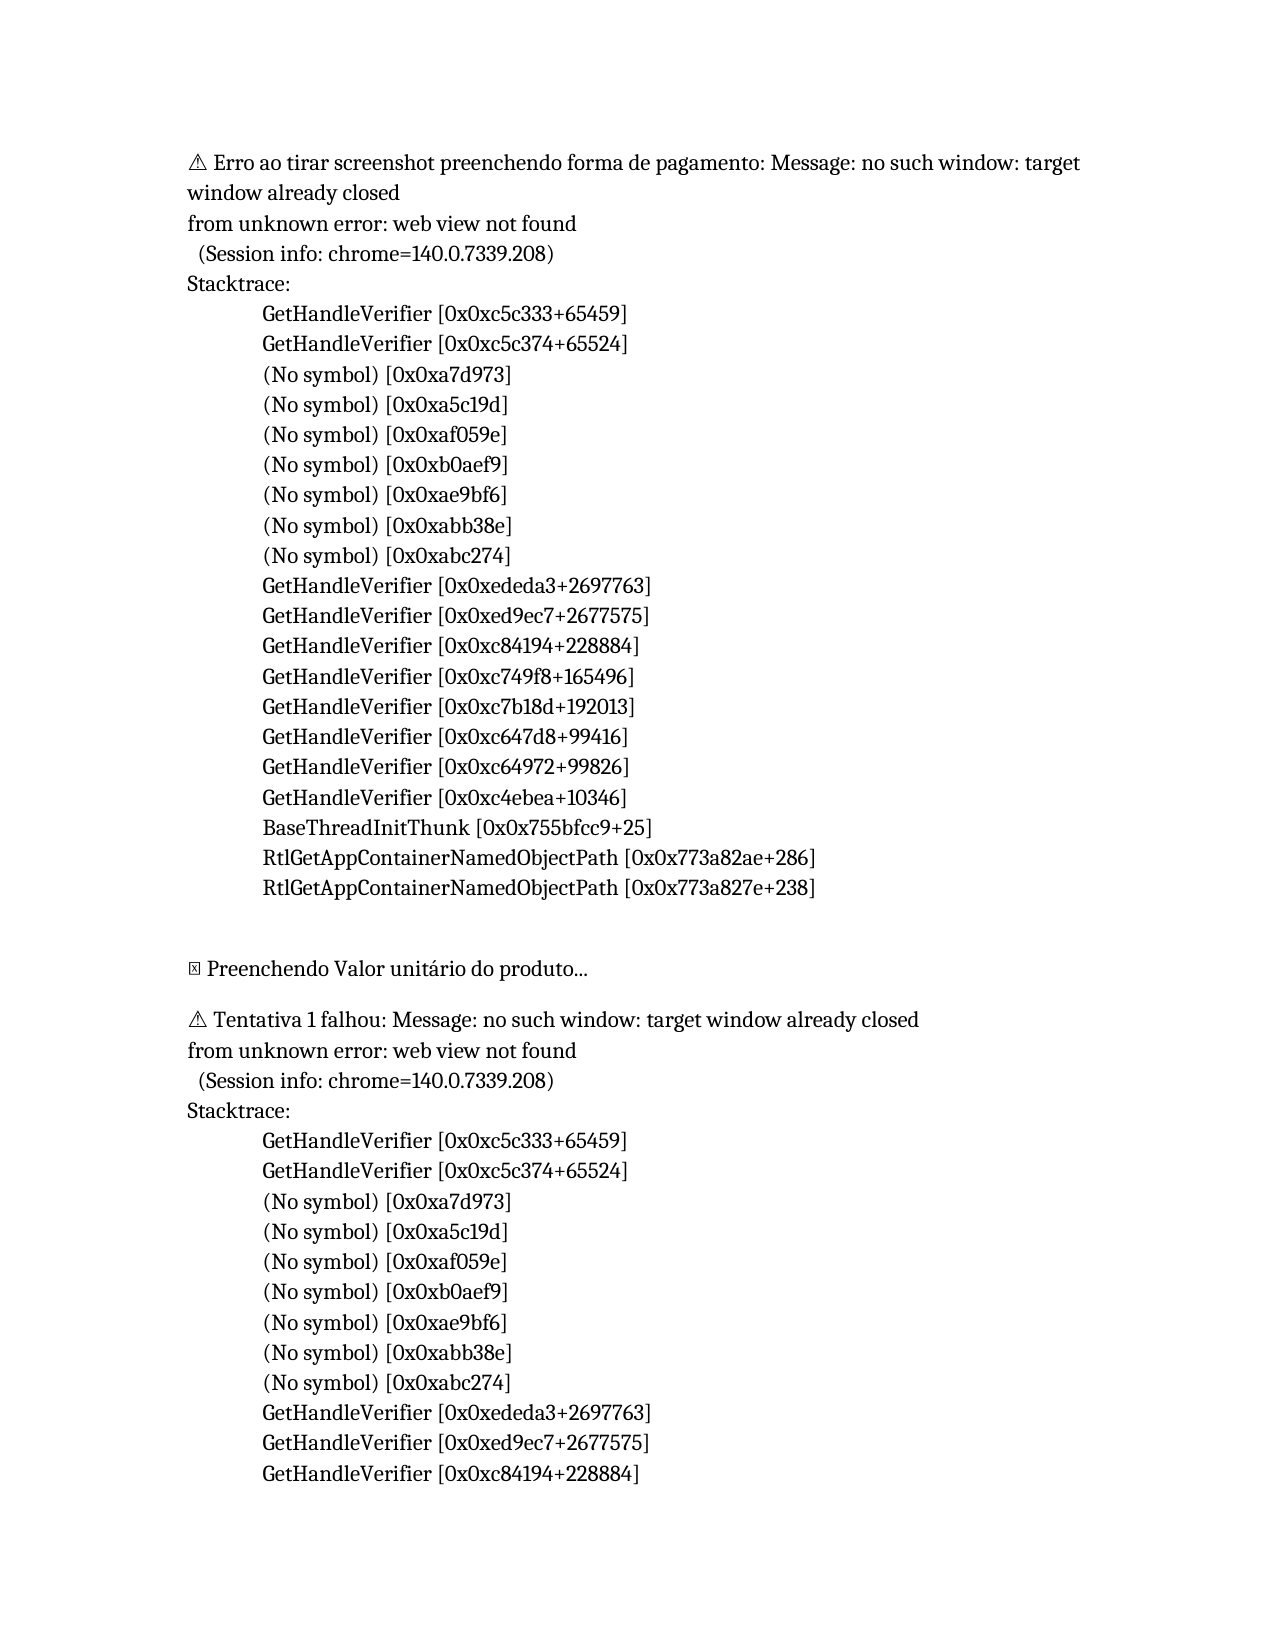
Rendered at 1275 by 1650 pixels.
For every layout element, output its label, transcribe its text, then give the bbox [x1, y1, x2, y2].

text ⚠️ Erro ao tirar screenshot preenchendo forma de pagamento: Message: no such window: target window already closed from unknown error: web view not found (Session info: chrome=140.0.7339.208) Stacktrace: GetHandleVerifier [0x0xc5c333+65459] GetHandleVerifier [0x0xc5c374+65524] (No symbol) [0x0xa7d973] (No symbol) [0x0xa5c19d] (No symbol) [0x0xaf059e] (No symbol) [0x0xb0aef9] (No symbol) [0x0xae9bf6] (No symbol) [0x0xabb38e] (No symbol) [0x0xabc274] GetHandleVerifier [0x0xededa3+2697763] GetHandleVerifier [0x0xed9ec7+2677575] GetHandleVerifier [0x0xc84194+228884] GetHandleVerifier [0x0xc749f8+165496] GetHandleVerifier [0x0xc7b18d+192013] GetHandleVerifier [0x0xc647d8+99416] GetHandleVerifier [0x0xc64972+99826] GetHandleVerifier [0x0xc4ebea+10346] BaseThreadInitThunk [0x0x755bfcc9+25] RtlGetAppContainerNamedObjectPath [0x0x773a82ae+286] RtlGetAppContainerNamedObjectPath [0x0x773a827e+238] [187, 150, 1087, 932]
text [187, 1007, 1087, 1487]
text 🔄 Preenchendo Valor unitário do produto... [187, 956, 1087, 983]
